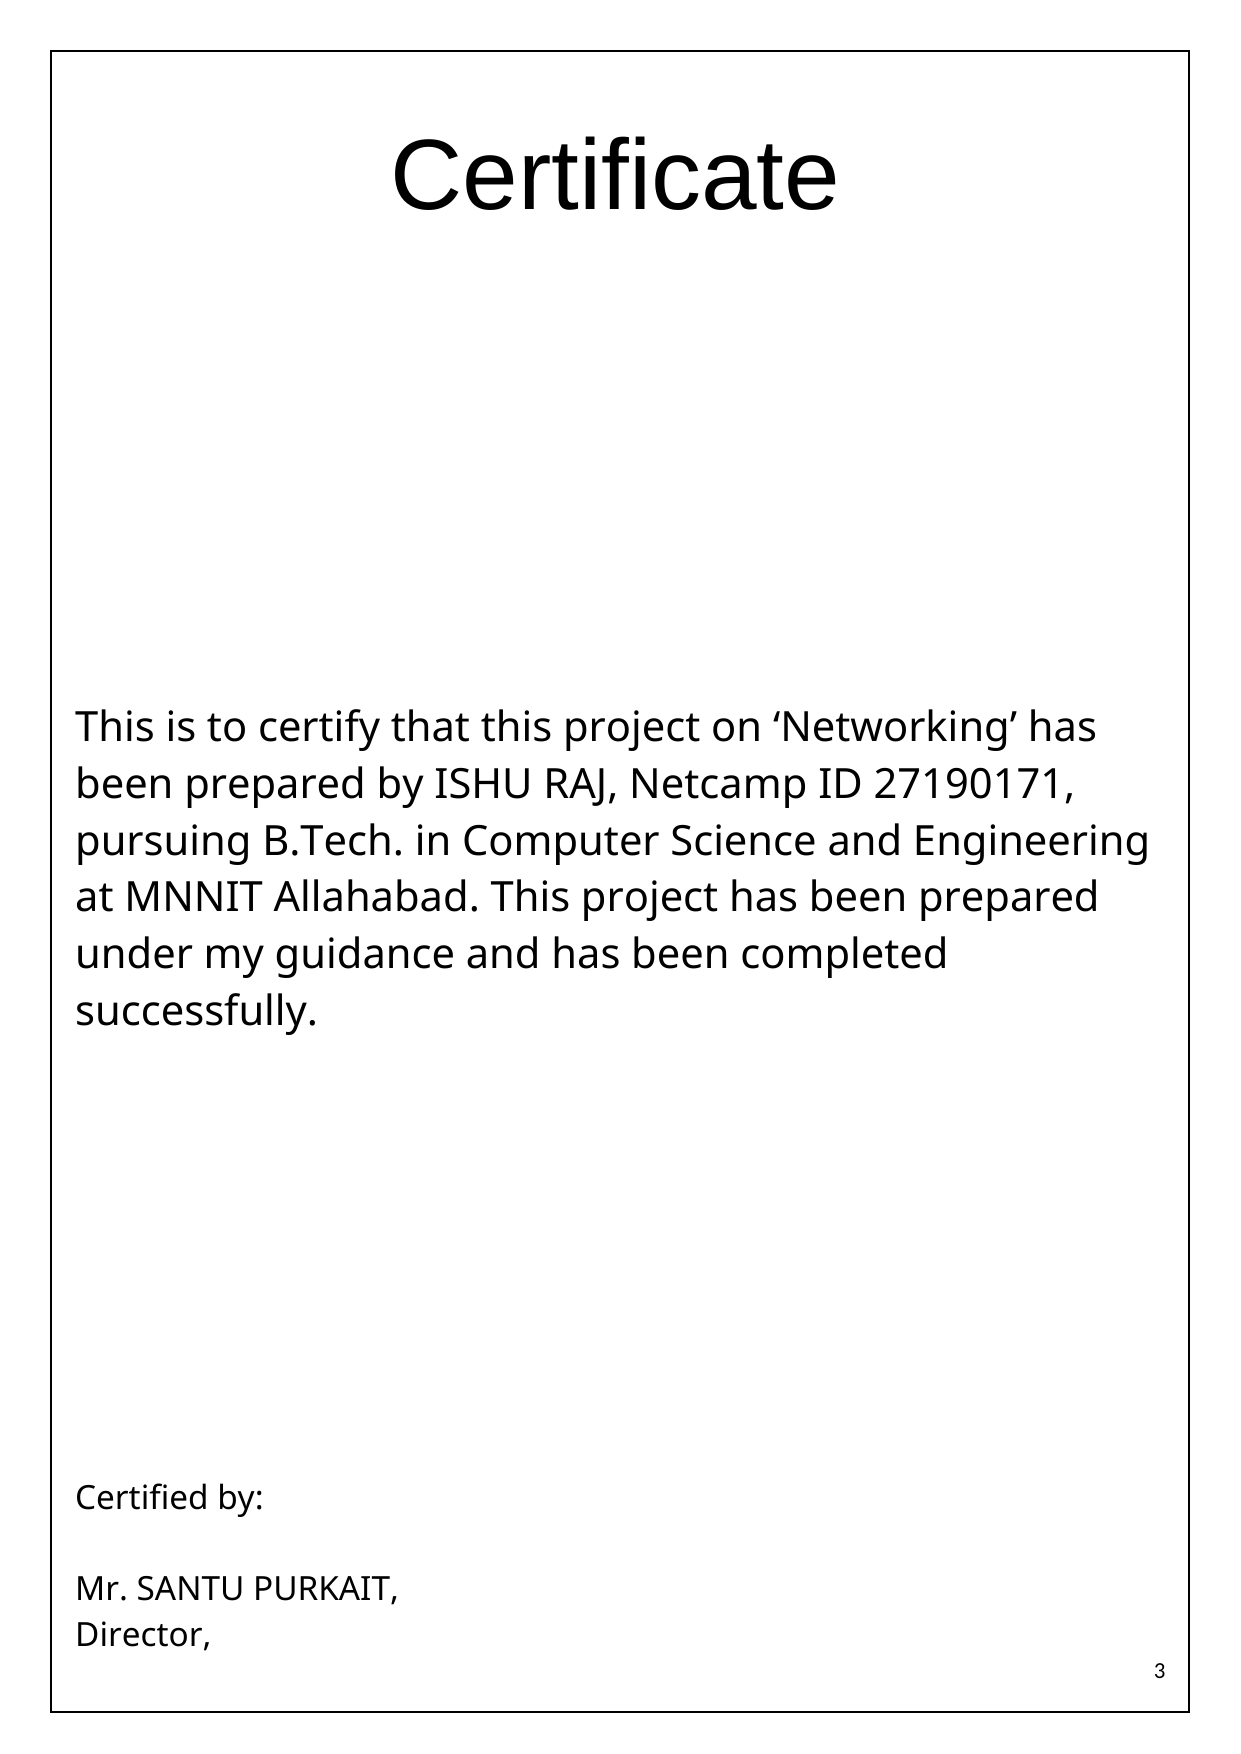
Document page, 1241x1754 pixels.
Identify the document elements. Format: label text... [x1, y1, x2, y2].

text Certified by: [75, 1474, 1165, 1519]
text Mr. SANTU PURKAIT, [75, 1565, 1165, 1610]
text This is to certify that this project on ‘Networking’ has been prepared by ISHU RAJ, Netcamp ID 27190171, pursuing B.Tech. in Computer Science and Engineering at MNNIT Allahabad. This project has been prepared under my guidance and has been completed successfully. [75, 697, 1165, 1037]
text Director, [75, 1610, 1165, 1656]
